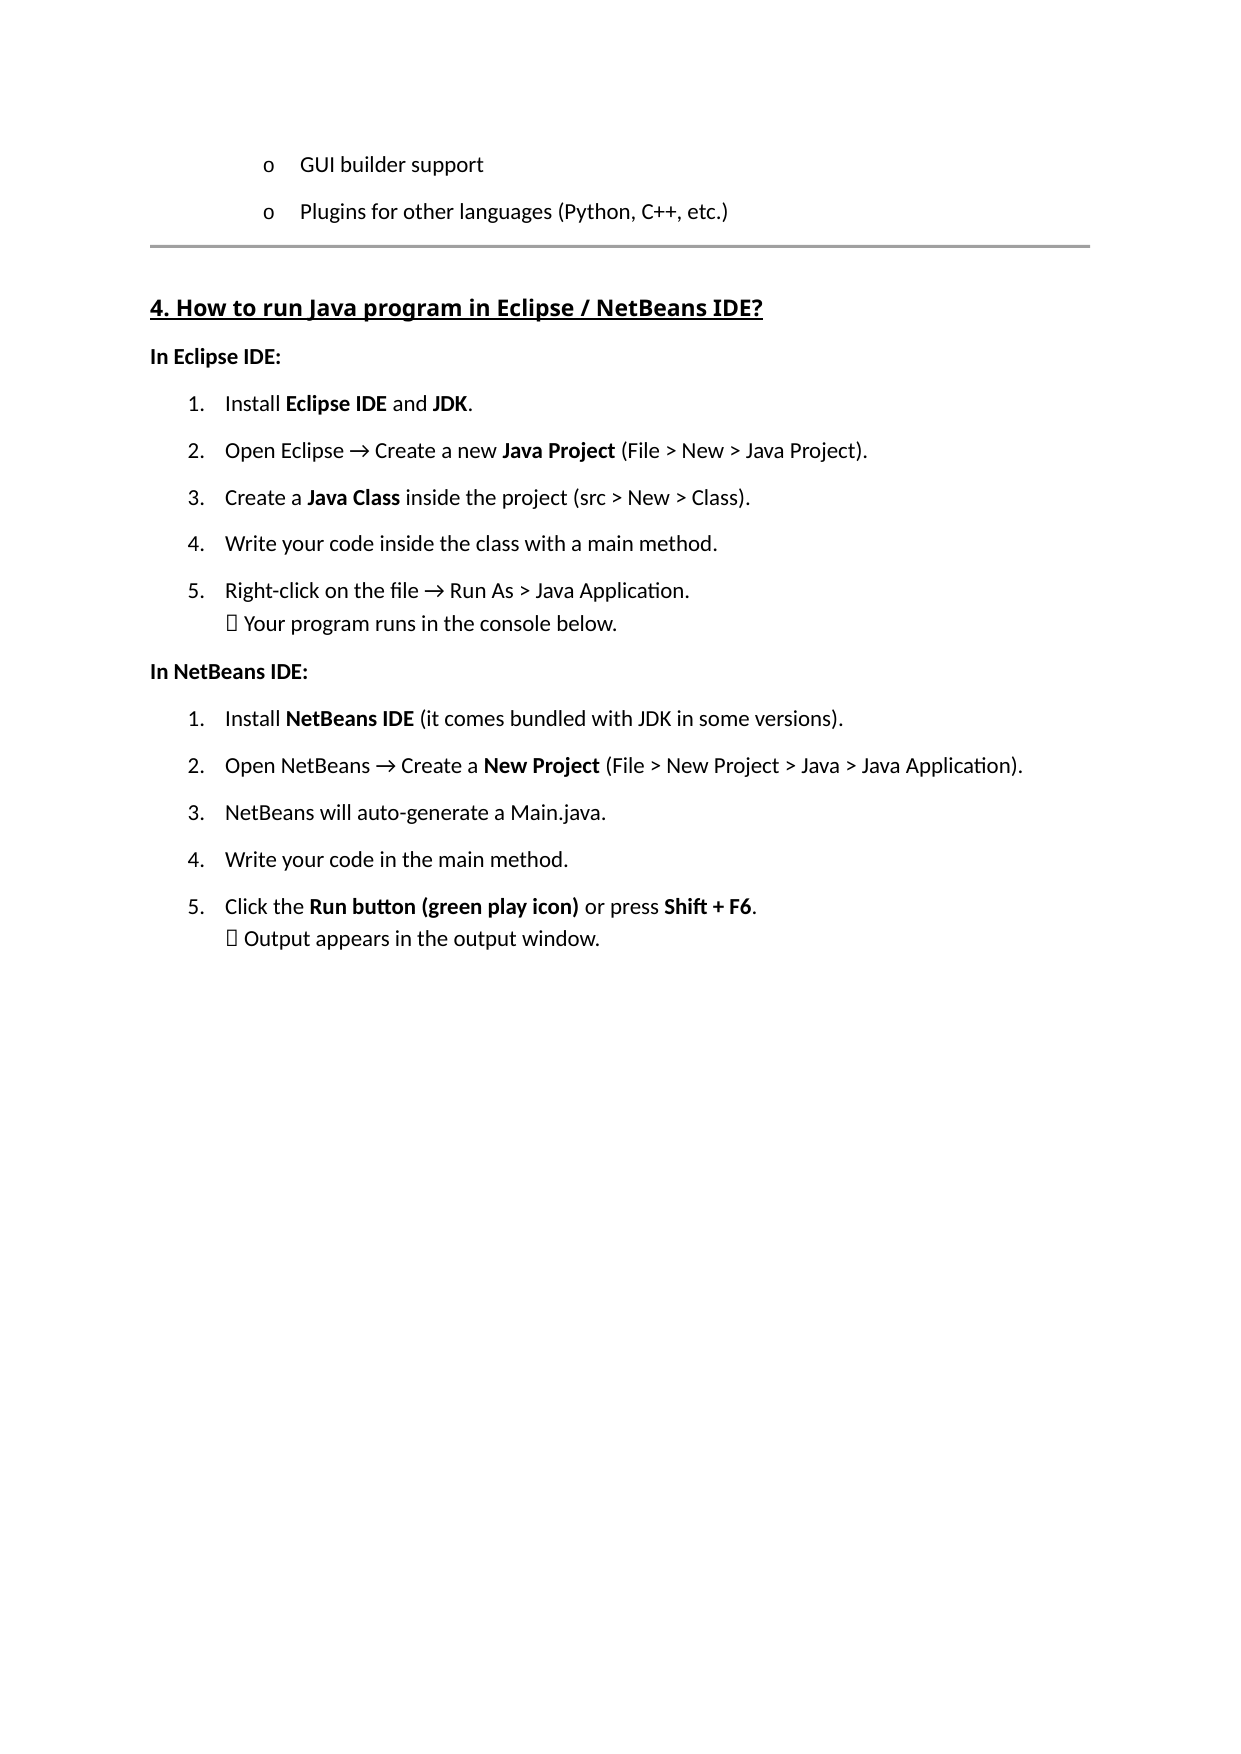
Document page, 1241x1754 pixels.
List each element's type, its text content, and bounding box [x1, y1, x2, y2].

text 4. How to run Java program in Eclipse / NetBeans IDE? [150, 292, 1090, 323]
list GUI builder support [262, 150, 1090, 178]
list Create a Java Class inside the project (src > New > Class). [187, 483, 1090, 511]
list Click the Run button (green play icon) or press Shift + F6. ✅ Output appears in the output window. [187, 892, 1090, 953]
list Open NetBeans → Create a New Project (File > New Project > Java > Java Application). [187, 751, 1090, 779]
text In Eclipse IDE: [150, 342, 1090, 370]
list Right-click on the file → Run As > Java Application. ✅ Your program runs in the console below. [187, 576, 1090, 638]
list Install Eclipse IDE and JDK. [187, 389, 1090, 417]
list Write your code inside the class with a main method. [187, 529, 1090, 558]
list Write your code in the main method. [187, 845, 1090, 873]
list NetBeans will auto-generate a Main.java. [187, 798, 1090, 826]
list Open Eclipse → Create a new Java Project (File > New > Java Project). [187, 436, 1090, 464]
list Plugins for other languages (Python, C++, etc.) [262, 197, 1090, 226]
text In NetBeans IDE: [150, 657, 1090, 685]
list Install NetBeans IDE (it comes bundled with JDK in some versions). [187, 704, 1090, 732]
